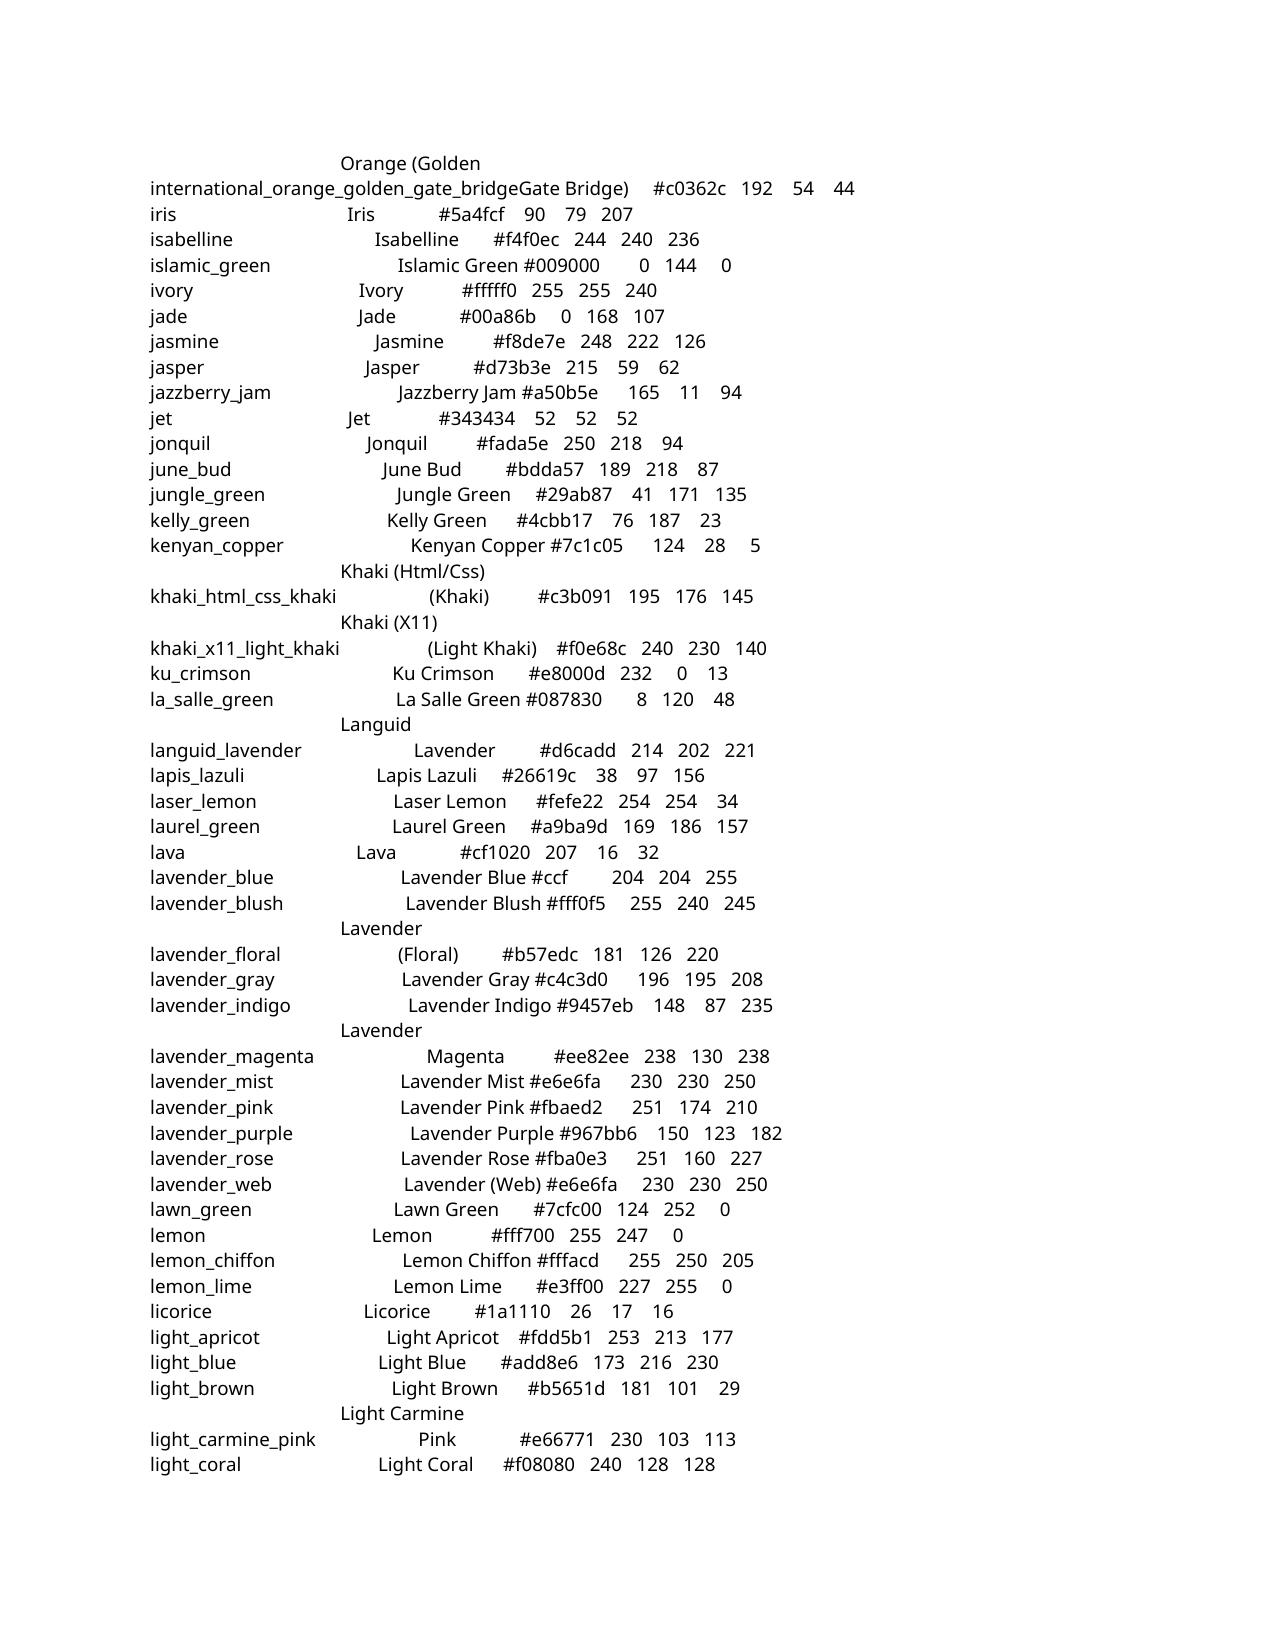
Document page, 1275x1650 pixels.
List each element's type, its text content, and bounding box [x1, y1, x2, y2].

text Languid [150, 711, 1125, 737]
text la_salle_green La Salle Green #087830 8 120 48 [150, 686, 1125, 711]
text lavender_indigo Lavender Indigo #9457eb 148 87 235 [150, 992, 1125, 1018]
text lapis_lazuli Lapis Lazuli #26619c 38 97 156 [150, 762, 1125, 788]
text languid_lavender Lavender #d6cadd 214 202 221 [150, 737, 1125, 762]
text jet Jet #343434 52 52 52 [150, 405, 1125, 431]
text khaki_x11_light_khaki (Light Khaki) #f0e68c 240 230 140 [150, 635, 1125, 660]
text lemon Lemon #fff700 255 247 0 [150, 1222, 1125, 1247]
text lavender_mist Lavender Mist #e6e6fa 230 230 250 [150, 1069, 1125, 1094]
text Lavender [150, 1018, 1125, 1043]
text kenyan_copper Kenyan Copper #7c1c05 124 28 5 [150, 533, 1125, 558]
text ivory Ivory #fffff0 255 255 240 [150, 278, 1125, 303]
text lavender_pink Lavender Pink #fbaed2 251 174 210 [150, 1094, 1125, 1120]
text jonquil Jonquil #fada5e 250 218 94 [150, 431, 1125, 456]
text Khaki (Html/Css) [150, 558, 1125, 584]
text lemon_lime Lemon Lime #e3ff00 227 255 0 [150, 1273, 1125, 1298]
text Orange (Golden [150, 150, 1125, 176]
text lemon_chiffon Lemon Chiffon #fffacd 255 250 205 [150, 1247, 1125, 1273]
text jade Jade #00a86b 0 168 107 [150, 303, 1125, 329]
text lavender_magenta Magenta #ee82ee 238 130 238 [150, 1043, 1125, 1069]
text kelly_green Kelly Green #4cbb17 76 187 23 [150, 507, 1125, 533]
text Lavender [150, 916, 1125, 941]
text laurel_green Laurel Green #a9ba9d 169 186 157 [150, 813, 1125, 839]
text lavender_web Lavender (Web) #e6e6fa 230 230 250 [150, 1171, 1125, 1196]
text ku_crimson Ku Crimson #e8000d 232 0 13 [150, 660, 1125, 686]
text khaki_html_css_khaki (Khaki) #c3b091 195 176 145 [150, 584, 1125, 609]
text jazzberry_jam Jazzberry Jam #a50b5e 165 11 94 [150, 380, 1125, 405]
text lavender_purple Lavender Purple #967bb6 150 123 182 [150, 1120, 1125, 1145]
text Light Carmine [150, 1401, 1125, 1426]
text international_orange_golden_gate_bridgeGate Bridge) #c0362c 192 54 44 [150, 176, 1125, 201]
text jasper Jasper #d73b3e 215 59 62 [150, 354, 1125, 380]
text lavender_floral (Floral) #b57edc 181 126 220 [150, 941, 1125, 967]
text islamic_green Islamic Green #009000 0 144 0 [150, 252, 1125, 278]
text Khaki (X11) [150, 609, 1125, 635]
text jungle_green Jungle Green #29ab87 41 171 135 [150, 482, 1125, 507]
text light_apricot Light Apricot #fdd5b1 253 213 177 [150, 1324, 1125, 1349]
text light_carmine_pink Pink #e66771 230 103 113 [150, 1426, 1125, 1452]
text lavender_gray Lavender Gray #c4c3d0 196 195 208 [150, 967, 1125, 992]
text lavender_blue Lavender Blue #ccf 204 204 255 [150, 864, 1125, 890]
text lawn_green Lawn Green #7cfc00 124 252 0 [150, 1196, 1125, 1222]
text lavender_rose Lavender Rose #fba0e3 251 160 227 [150, 1145, 1125, 1171]
text light_brown Light Brown #b5651d 181 101 29 [150, 1375, 1125, 1401]
text isabelline Isabelline #f4f0ec 244 240 236 [150, 227, 1125, 252]
text iris Iris #5a4fcf 90 79 207 [150, 201, 1125, 227]
text june_bud June Bud #bdda57 189 218 87 [150, 456, 1125, 482]
text light_coral Light Coral #f08080 240 128 128 [150, 1452, 1125, 1477]
text lava Lava #cf1020 207 16 32 [150, 839, 1125, 864]
text jasmine Jasmine #f8de7e 248 222 126 [150, 329, 1125, 354]
text laser_lemon Laser Lemon #fefe22 254 254 34 [150, 788, 1125, 813]
text licorice Licorice #1a1110 26 17 16 [150, 1298, 1125, 1324]
text lavender_blush Lavender Blush #fff0f5 255 240 245 [150, 890, 1125, 916]
text light_blue Light Blue #add8e6 173 216 230 [150, 1349, 1125, 1375]
